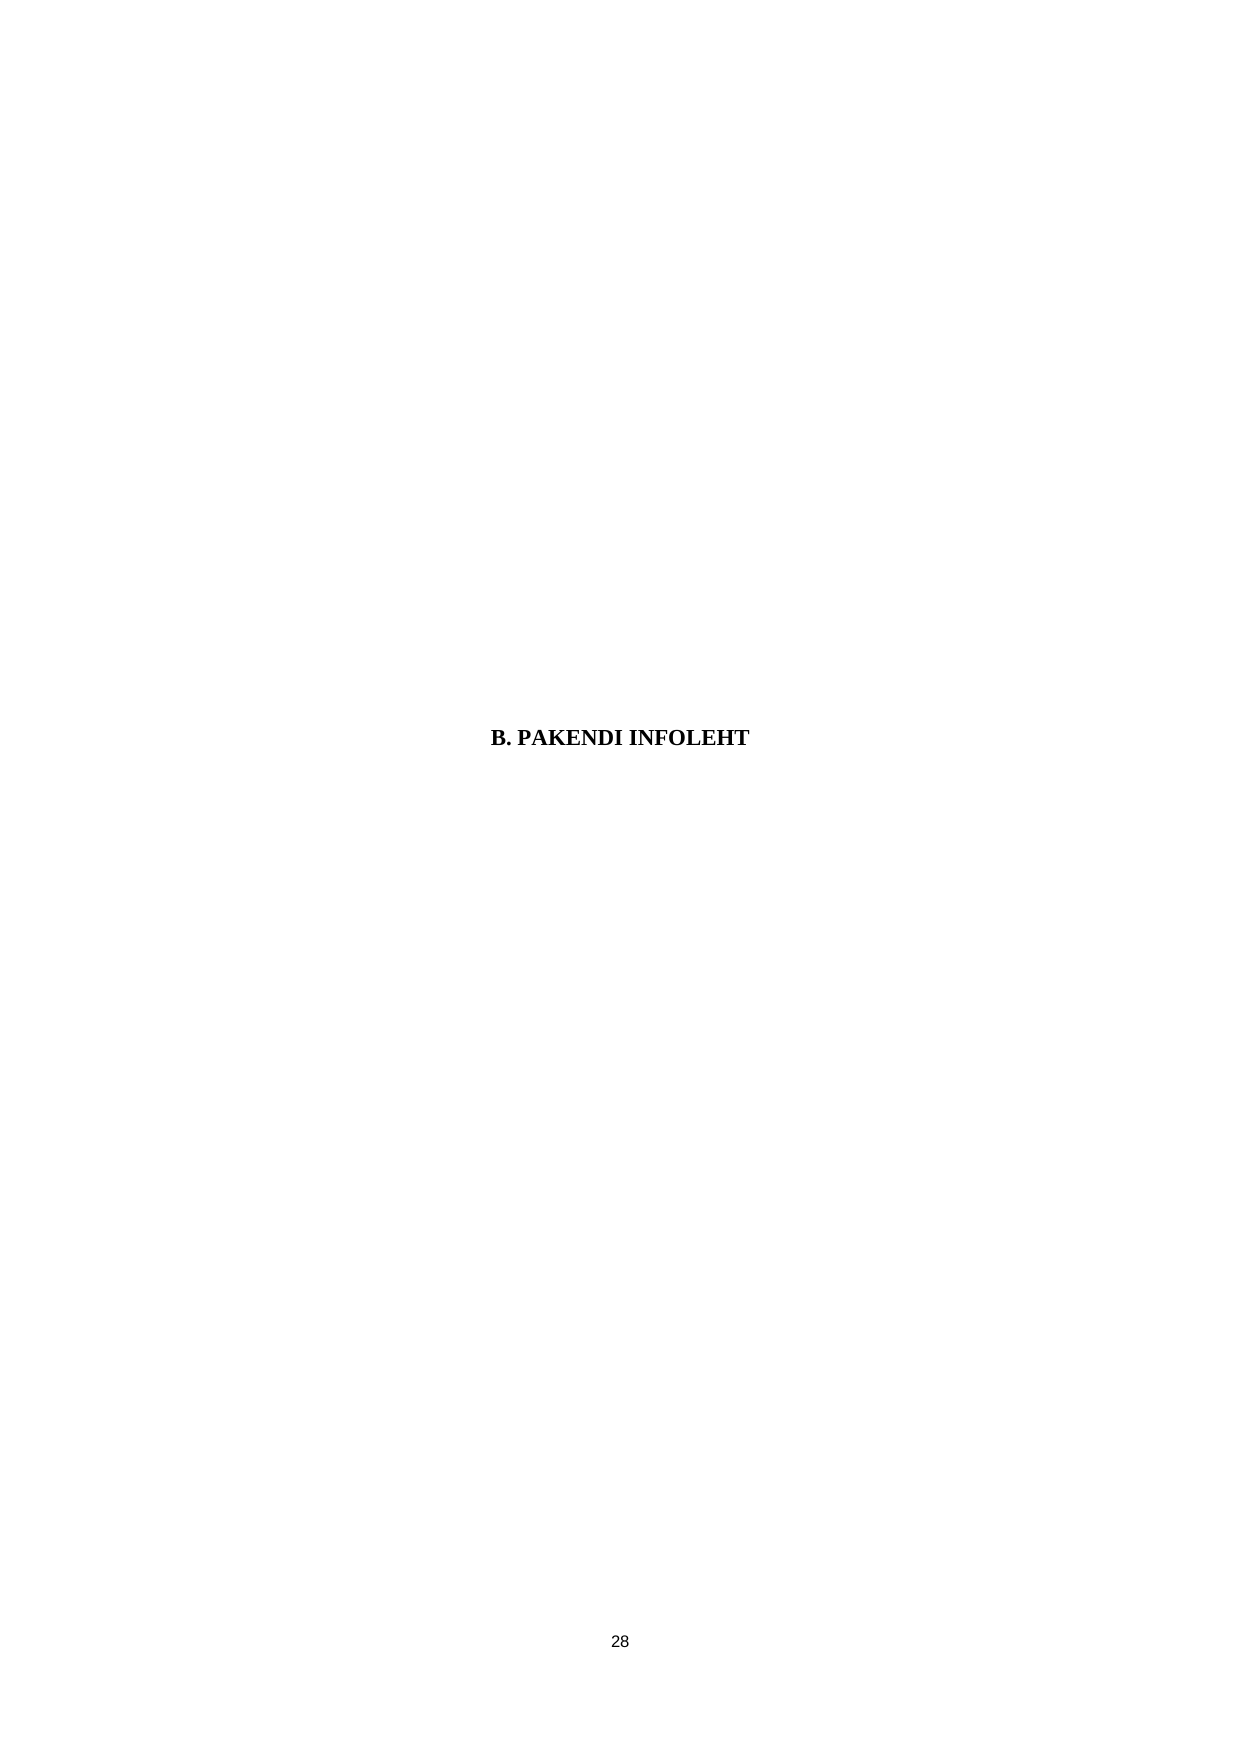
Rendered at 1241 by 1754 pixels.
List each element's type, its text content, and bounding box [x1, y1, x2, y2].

subtitle B. PAKENDI INFOLEHT [148, 724, 1092, 751]
